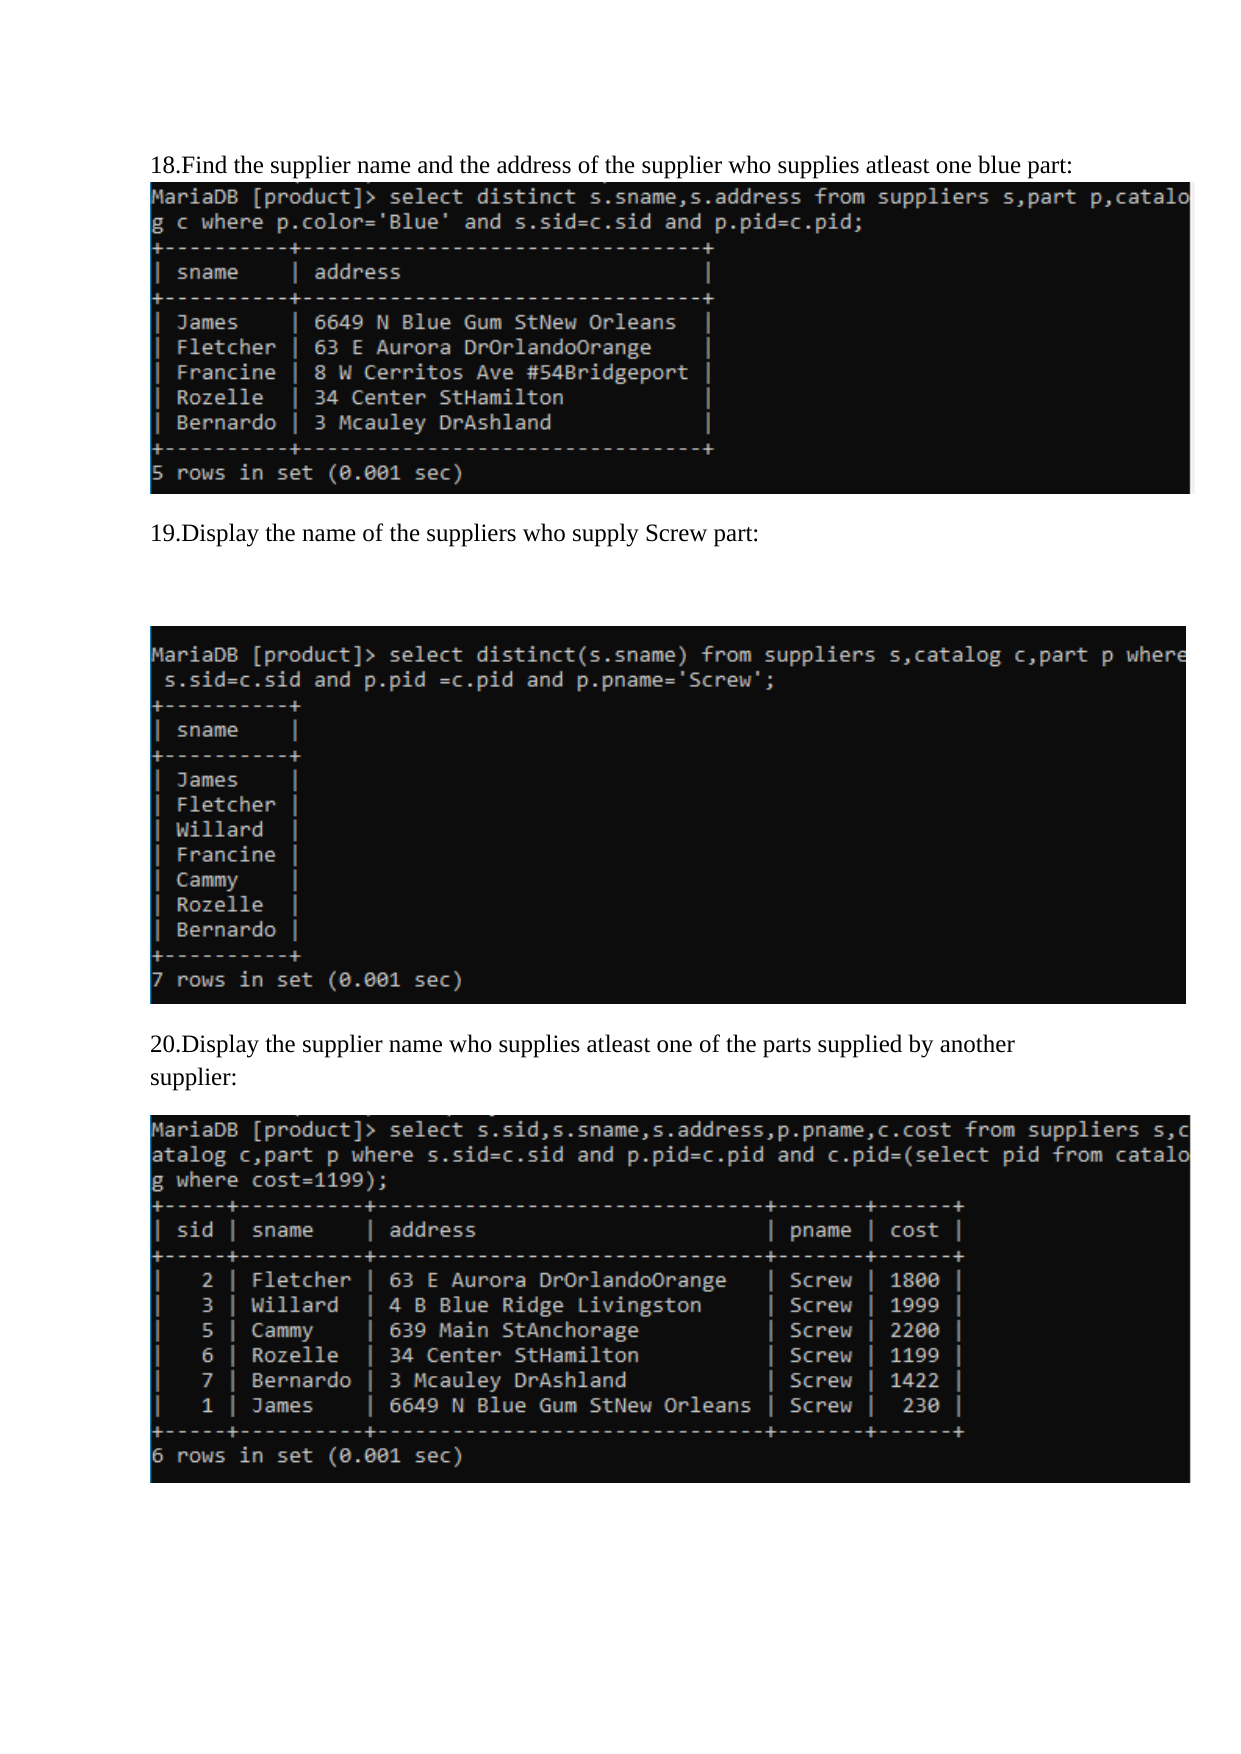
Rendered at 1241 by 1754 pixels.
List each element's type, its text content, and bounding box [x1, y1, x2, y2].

picture [150, 1115, 1192, 1483]
text 19.Display the name of the suppliers who supply Screw part: [150, 518, 1090, 547]
text 20.Display the supplier name who supplies atleast one of the parts supplied by another supplier: [150, 1029, 1090, 1091]
text 18.Find the supplier name and the address of the supplier who supplies atleast one blue part: [150, 150, 1090, 182]
picture [150, 626, 1186, 1004]
picture [150, 182, 1195, 494]
